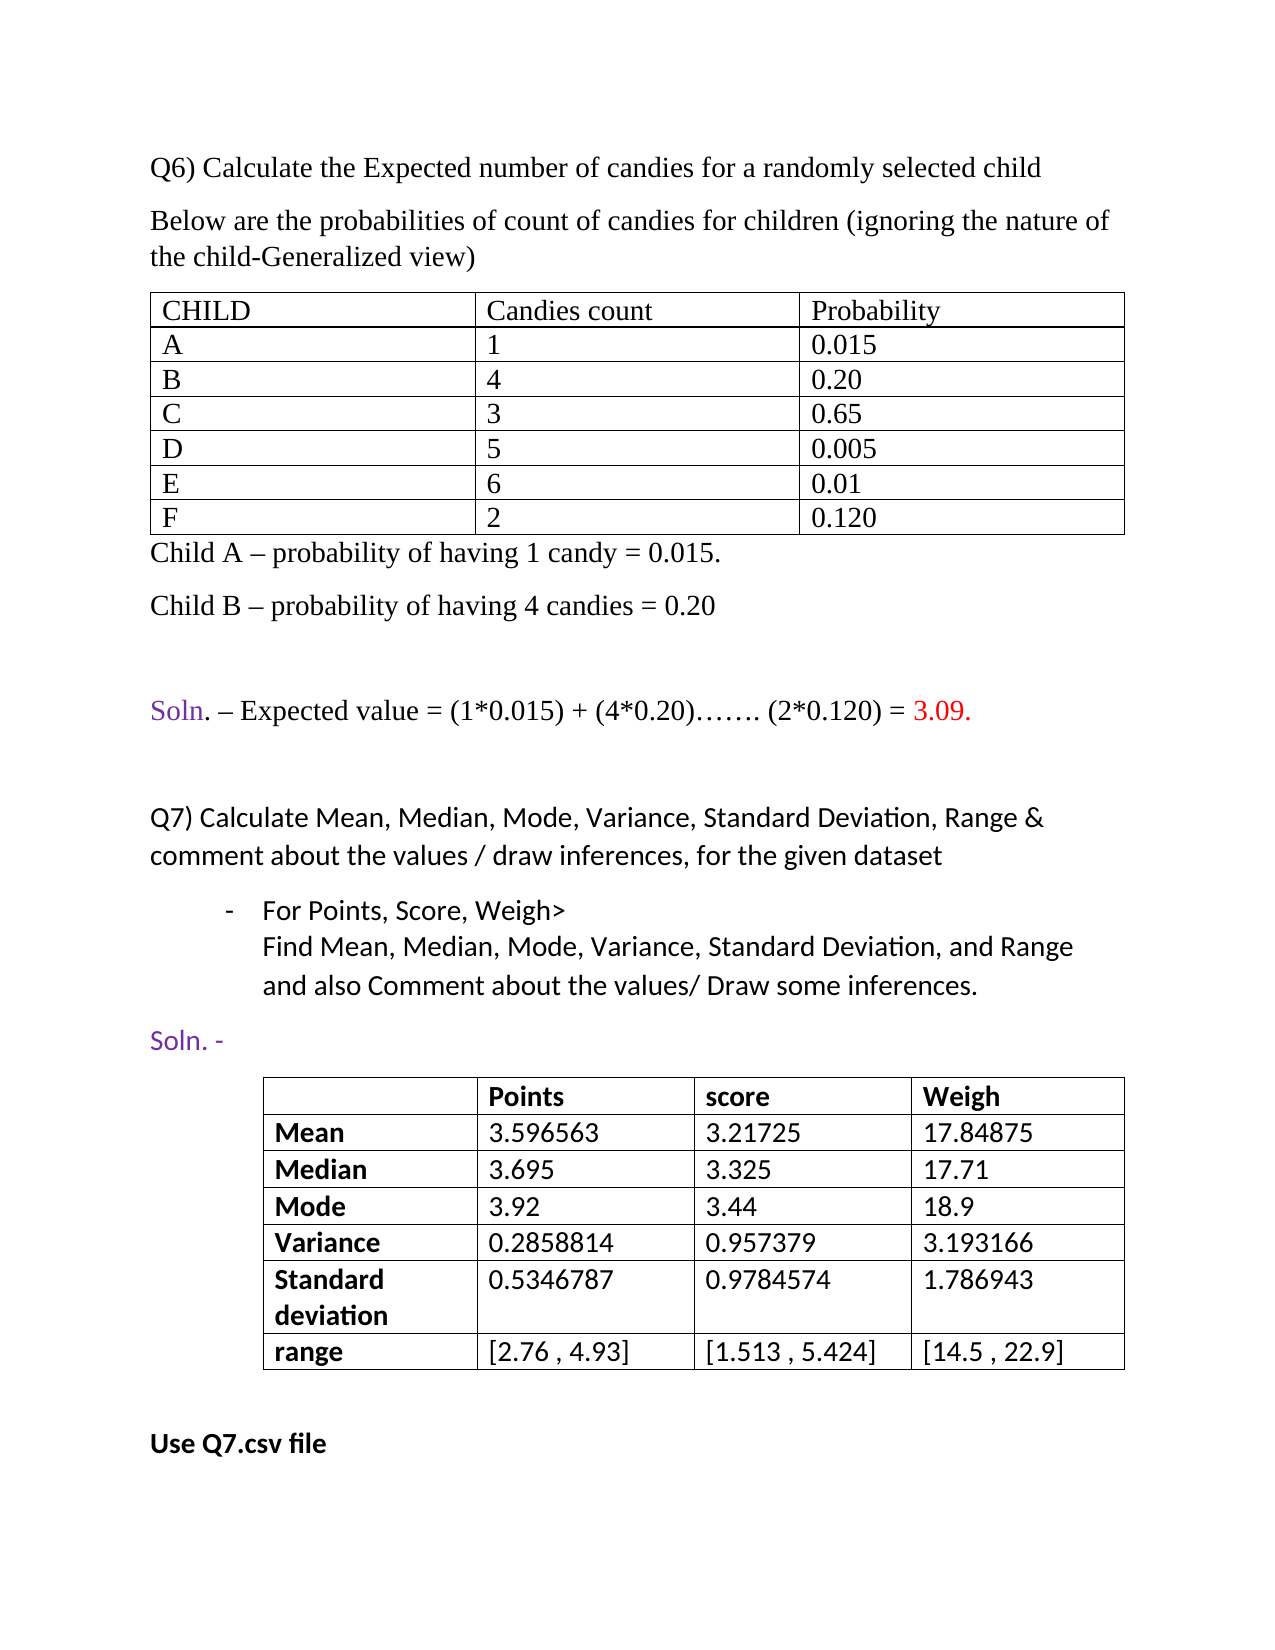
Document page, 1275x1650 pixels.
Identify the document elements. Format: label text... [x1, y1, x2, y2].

table_cell Mode [264, 1188, 477, 1223]
table_header Weigh [912, 1078, 1124, 1113]
table_cell 6 [476, 466, 799, 499]
table_cell 3.92 [478, 1188, 694, 1223]
text Below are the probabilities of count of candies for children (ignoring the nature of the child-Generalized view) [150, 203, 1125, 272]
table_cell 0.65 [800, 397, 1124, 430]
table_header score [695, 1078, 911, 1113]
table_cell 0.120 [800, 500, 1124, 534]
text Q6) Calculate the Expected number of candies for a randomly selected child [150, 150, 1125, 183]
text Use Q7.csv file [150, 1425, 1125, 1461]
table_cell [1.513 , 5.424] [695, 1334, 911, 1369]
table_cell 4 [476, 362, 799, 396]
table_cell 0.2858814 [478, 1225, 694, 1260]
table_cell 3.21725 [695, 1115, 911, 1150]
table_cell 3.193166 [912, 1225, 1124, 1260]
table_cell 0.9784574 [695, 1261, 911, 1332]
table_cell 2 [476, 500, 799, 534]
table_cell A [151, 328, 475, 361]
table_cell 1 [476, 328, 799, 361]
table_cell [2.76 , 4.93] [478, 1334, 694, 1369]
table_cell B [151, 362, 475, 396]
table_cell 0.5346787 [478, 1261, 694, 1332]
table_cell E [151, 466, 475, 499]
list Find Mean, Median, Mode, Variance, Standard Deviation, and Range and also Comment about the values/ Draw some inferences. [262, 928, 1125, 1002]
table_header Candies count [476, 293, 799, 326]
table_cell range [264, 1334, 477, 1369]
table_cell 18.9 [912, 1188, 1124, 1223]
table_cell 5 [476, 431, 799, 465]
text Soln. - [150, 1022, 1125, 1057]
table_cell Mean [264, 1115, 477, 1150]
table_cell [14.5 , 22.9] [912, 1334, 1124, 1369]
table_cell C [151, 397, 475, 430]
list For Points, Score, Weigh> [225, 892, 1125, 928]
table_cell 3.44 [695, 1188, 911, 1223]
table_cell 3.695 [478, 1151, 694, 1187]
text Q7) Calculate Mean, Median, Mode, Variance, Standard Deviation, Range & comment about the values / draw inferences, for the given dataset [150, 799, 1125, 873]
table_header Probability [800, 293, 1124, 326]
text Soln. – Expected value = (1*0.015) + (4*0.20)……. (2*0.120) = 3.09. [150, 693, 1125, 727]
table_cell Variance [264, 1225, 477, 1260]
table_cell 3 [476, 397, 799, 430]
table_cell 3.596563 [478, 1115, 694, 1150]
table_cell 0.01 [800, 466, 1124, 499]
table_header CHILD [151, 293, 475, 326]
table_header Points [478, 1078, 694, 1113]
table_cell 0.015 [800, 328, 1124, 361]
table_cell 0.005 [800, 431, 1124, 465]
table_cell 1.786943 [912, 1261, 1124, 1332]
table_cell Median [264, 1151, 477, 1187]
table_cell 17.71 [912, 1151, 1124, 1187]
table_cell D [151, 431, 475, 465]
table_cell F [151, 500, 475, 534]
table_cell Standard deviation [264, 1261, 477, 1332]
text Child B – probability of having 4 candies = 0.20 [150, 588, 1125, 621]
table_cell 0.957379 [695, 1225, 911, 1260]
table_cell 0.20 [800, 362, 1124, 396]
table_cell 3.325 [695, 1151, 911, 1187]
table_header [264, 1078, 477, 1113]
text Child A – probability of having 1 candy = 0.015. [150, 535, 1125, 568]
table_cell 17.84875 [912, 1115, 1124, 1150]
